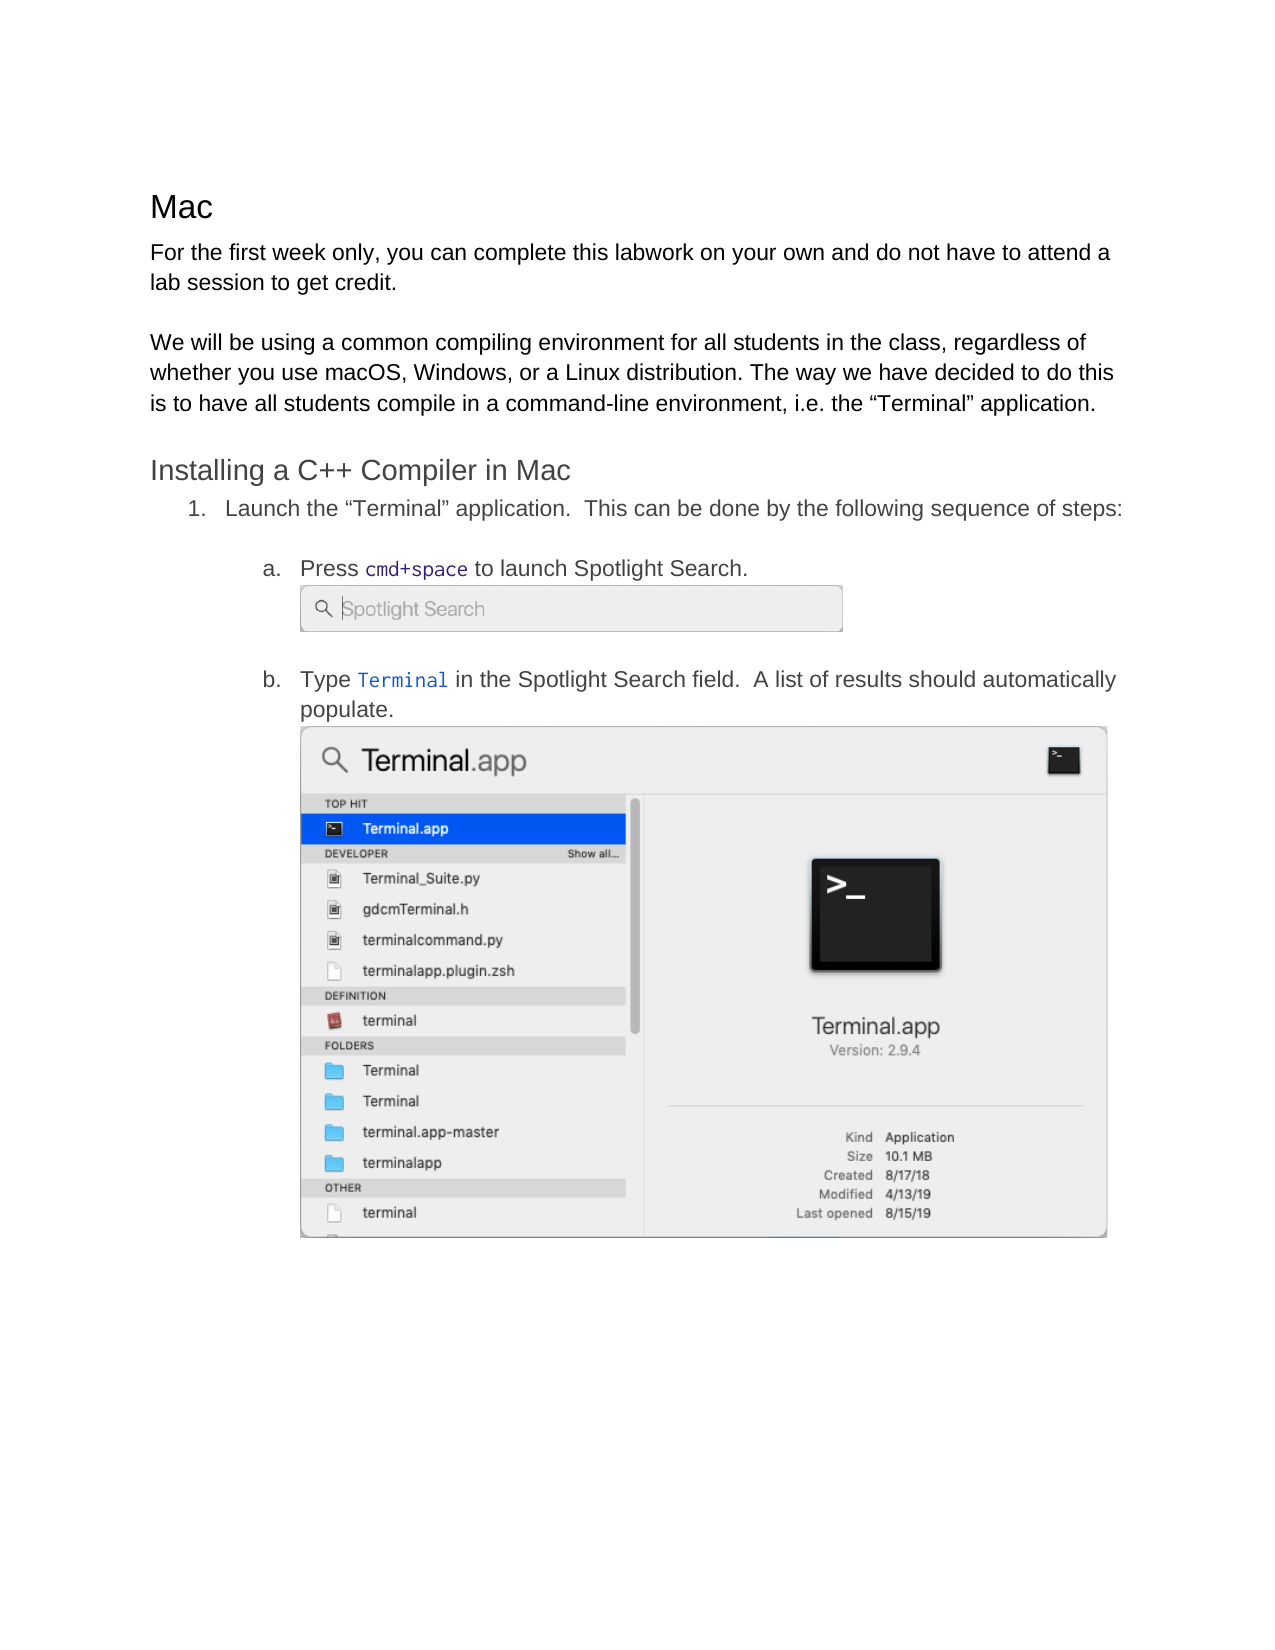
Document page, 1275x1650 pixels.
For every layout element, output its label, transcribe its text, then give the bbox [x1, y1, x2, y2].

text For the first week only, you can complete this labwork on your own and do not have to attend a lab session to get credit. [150, 238, 1125, 295]
picture [300, 726, 1108, 1238]
picture [300, 585, 843, 632]
subtitle Mac [150, 187, 1125, 226]
subtitle Installing a C++ Compiler in Mac [150, 453, 1125, 487]
text We will be using a common compiling environment for all students in the class, regardless of whether you use macOS, Windows, or a Linux distribution. The way we have decided to do this is to have all students compile in a command-line environment, i.e. the “Terminal” application. [150, 329, 1125, 416]
list Launch the “Terminal” application. This can be done by the following sequence of steps: [187, 495, 1125, 551]
